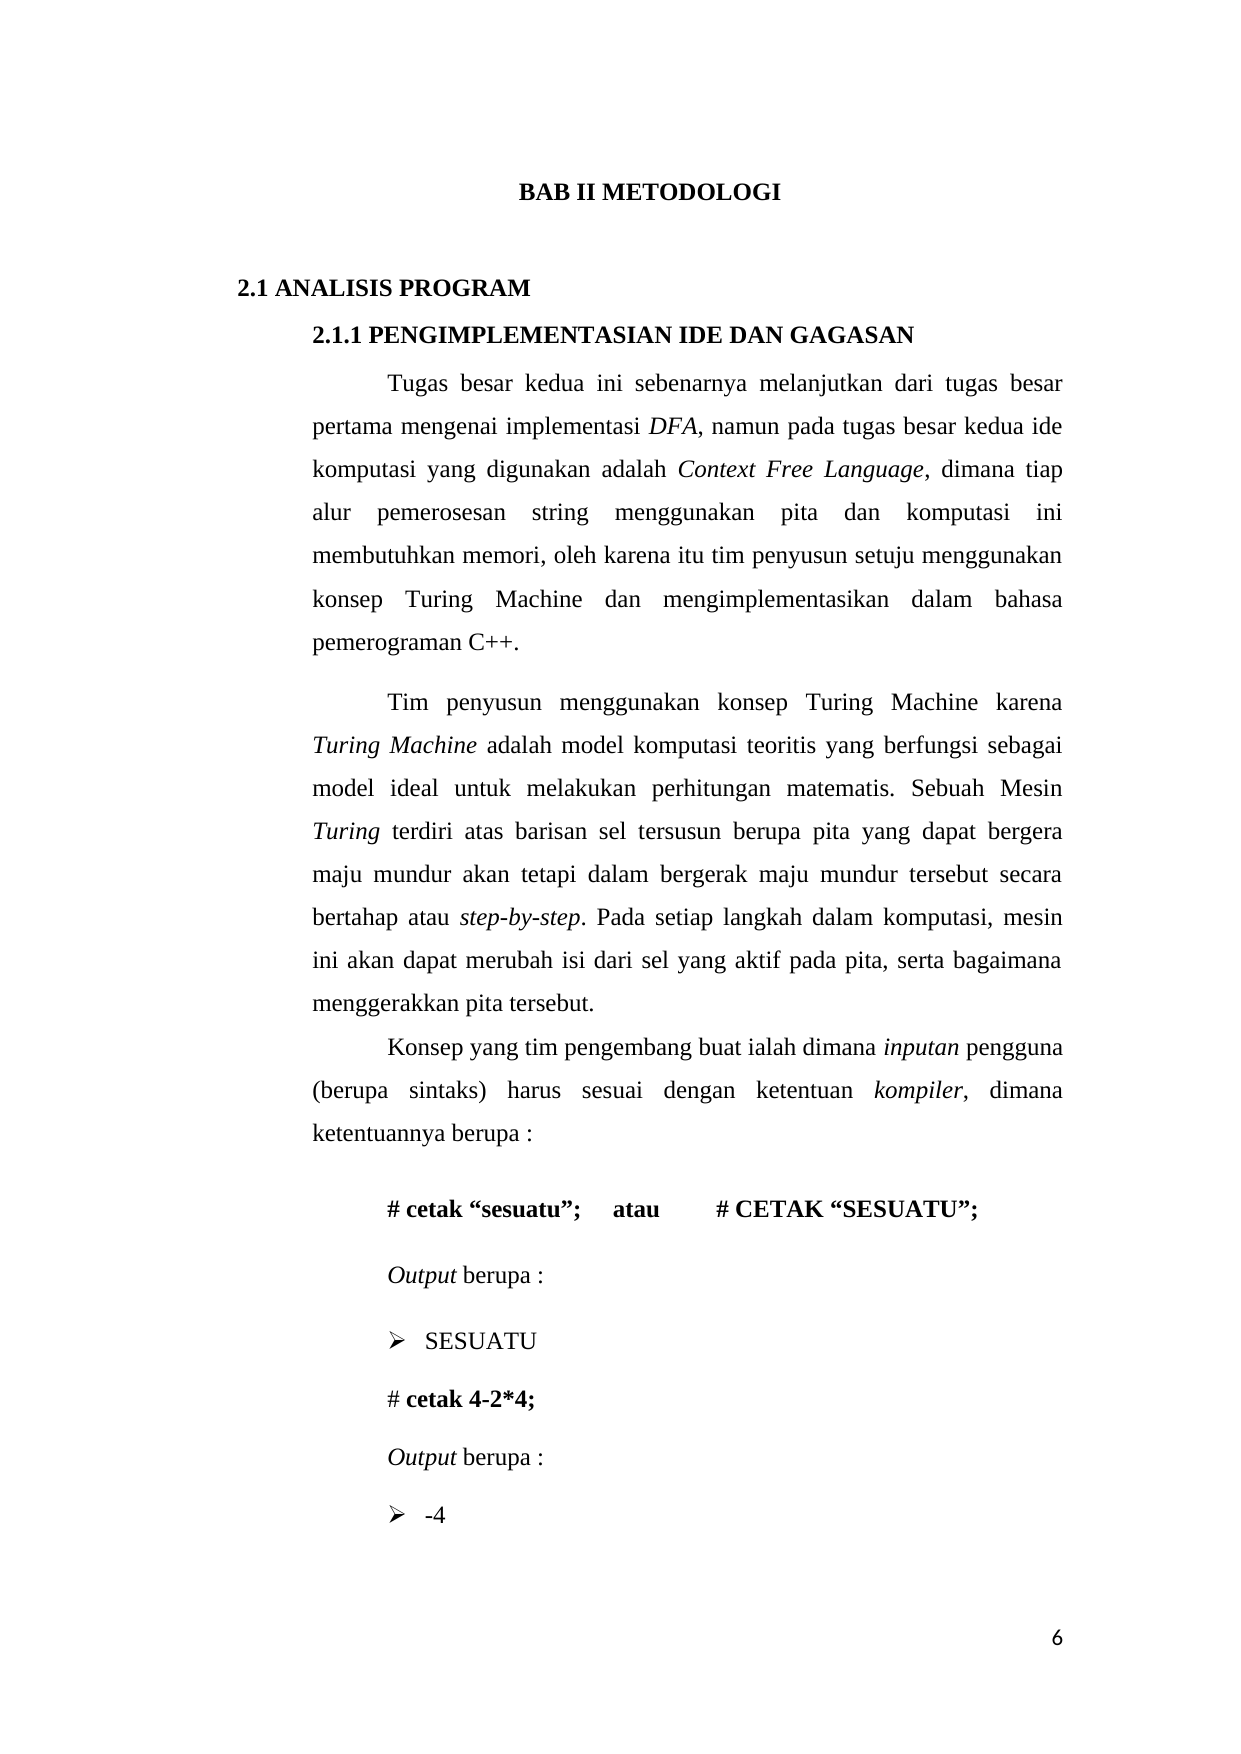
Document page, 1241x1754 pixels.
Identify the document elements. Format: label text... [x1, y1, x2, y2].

list Tim penyusun menggunakan konsep Turing Machine karena Turing Machine adalah model komputasi teoritis yang berfungsi sebagai model ideal untuk melakukan perhitungan matematis. Sebuah Mesin Turing terdiri atas barisan sel tersusun berupa pita yang dapat bergera maju mundur akan tetapi dalam bergerak maju mundur tersebut secara bertahap atau step-by-step. Pada setiap langkah dalam komputasi, mesin ini akan dapat merubah isi dari sel yang aktif pada pita, serta bagaimana menggerakkan pita tersebut. [312, 687, 1063, 1017]
list Output berupa : [312, 1260, 1063, 1289]
text 2.1 ANALISIS PROGRAM [237, 273, 1063, 301]
list -4 [387, 1500, 1063, 1529]
text 2.1.1 PENGIMPLEMENTASIAN IDE DAN GAGASAN [237, 320, 1063, 349]
text # cetak 4-2*4; [387, 1384, 1063, 1413]
text Tugas besar kedua ini sebenarnya melanjutkan dari tugas besar pertama mengenai implementasi DFA, namun pada tugas besar kedua ide komputasi yang digunakan adalah Context Free Language, dimana tiap alur pemerosesan string menggunakan pita dan komputasi ini membutuhkan memori, oleh karena itu tim penyusun setuju menggunakan konsep Turing Machine dan mengimplementasikan dalam bahasa pemerograman C++. [312, 368, 1063, 656]
text Output berupa : [387, 1442, 1063, 1471]
list Konsep yang tim pengembang buat ialah dimana inputan pengguna (berupa sintaks) harus sesuai dengan ketentuan kompiler, dimana ketentuannya berupa : [312, 1032, 1063, 1147]
list SESUATU [387, 1326, 1063, 1355]
list # cetak “sesuatu”; atau # CETAK “SESUATU”; [312, 1194, 1063, 1223]
text BAB II METODOLOGI [237, 177, 1063, 206]
